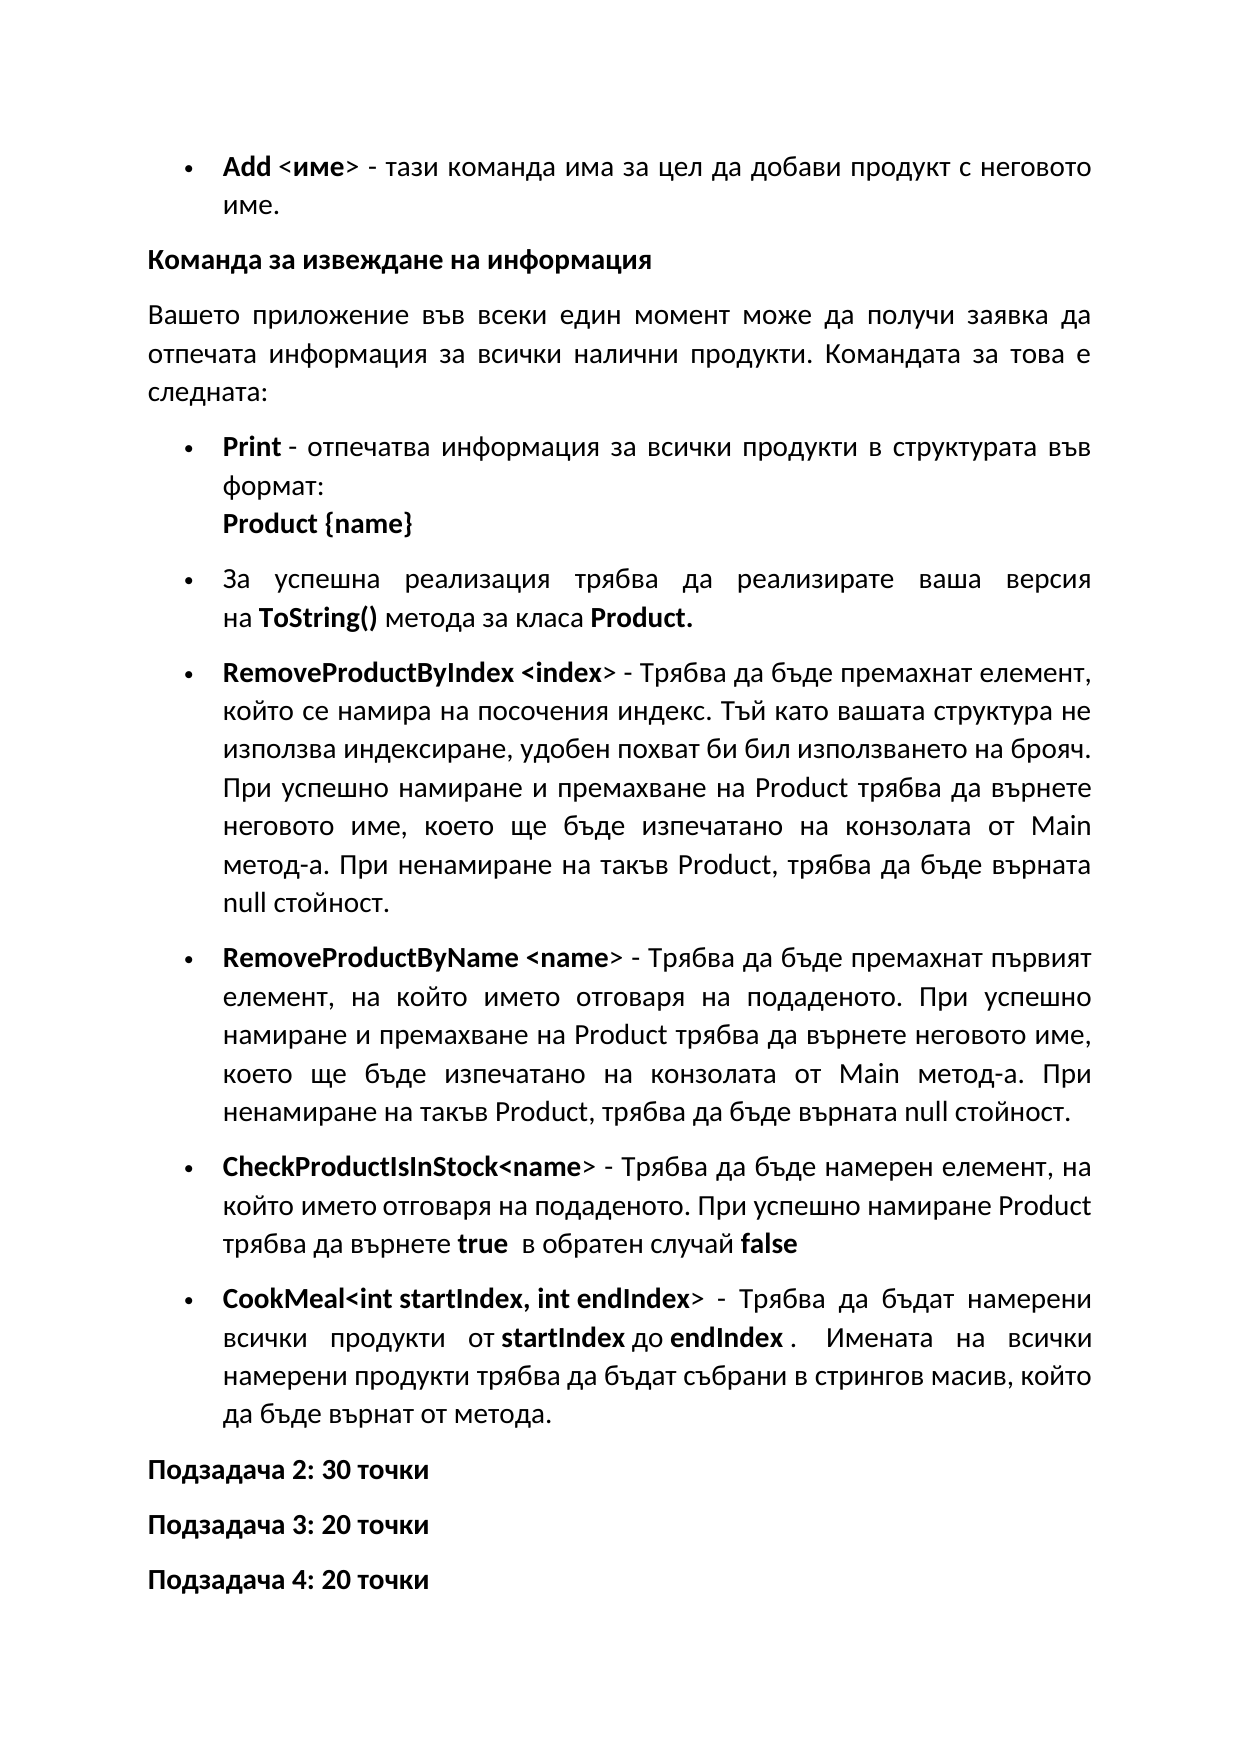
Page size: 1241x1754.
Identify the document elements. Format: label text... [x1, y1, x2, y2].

text Подзадача 4: 20 точки [148, 1561, 1093, 1597]
text Команда за извеждане на информация [148, 241, 1093, 277]
text Подзадача 2: 30 точки [148, 1451, 1093, 1486]
list CheckProductIsInStock<name> - Трябва да бъде намерен елемент, на който името отговаря на подаденото. При успешно намиране Product трябва да върнете true в обратен случай false [185, 1148, 1093, 1261]
list CookMeal<int startIndex, int endIndex> - Трябва да бъдат намерени всички продукти от startIndex до endIndex . Имената на всички намерени продукти трябва да бъдат събрани в стрингов масив, който да бъде върнат от метода. [185, 1280, 1093, 1431]
text Подзадача 3: 20 точки [148, 1506, 1093, 1541]
list За успешна реализация трябва да реализирате ваша версия на ToString() метода за класа Product. [185, 560, 1093, 634]
text Вашето приложение във всеки един момент може да получи заявка да отпечата информация за всички налични продукти. Командата за това е следната: [148, 296, 1093, 409]
list RemoveProductByIndex <index> - Трябва да бъде премахнат елемент, който се намира на посочения индекс. Тъй като вашата структура не използва индексиране, удобен похват би бил използването на брояч. При успешно намиране и премахване на Product трябва да върнете неговото име, което ще бъде изпечатано на конзолата от Main метод-а. При ненамиране на такъв Product, трябва да бъде върната null стойност. [185, 654, 1093, 920]
list Print - отпечатва информация за всички продукти в структурата във формат: Product {name} [185, 428, 1093, 541]
list RemoveProductByName <name> - Трябва да бъде премахнат първият елемент, на който името отговаря на подаденото. При успешно намиране и премахване на Product трябва да върнете неговото име, което ще бъде изпечатано на конзолата от Main метод-а. При ненамиране на такъв Product, трябва да бъде върната null стойност. [185, 939, 1093, 1129]
list Add <име> - тази команда има за цел да добави продукт с неговото име. [185, 148, 1093, 222]
